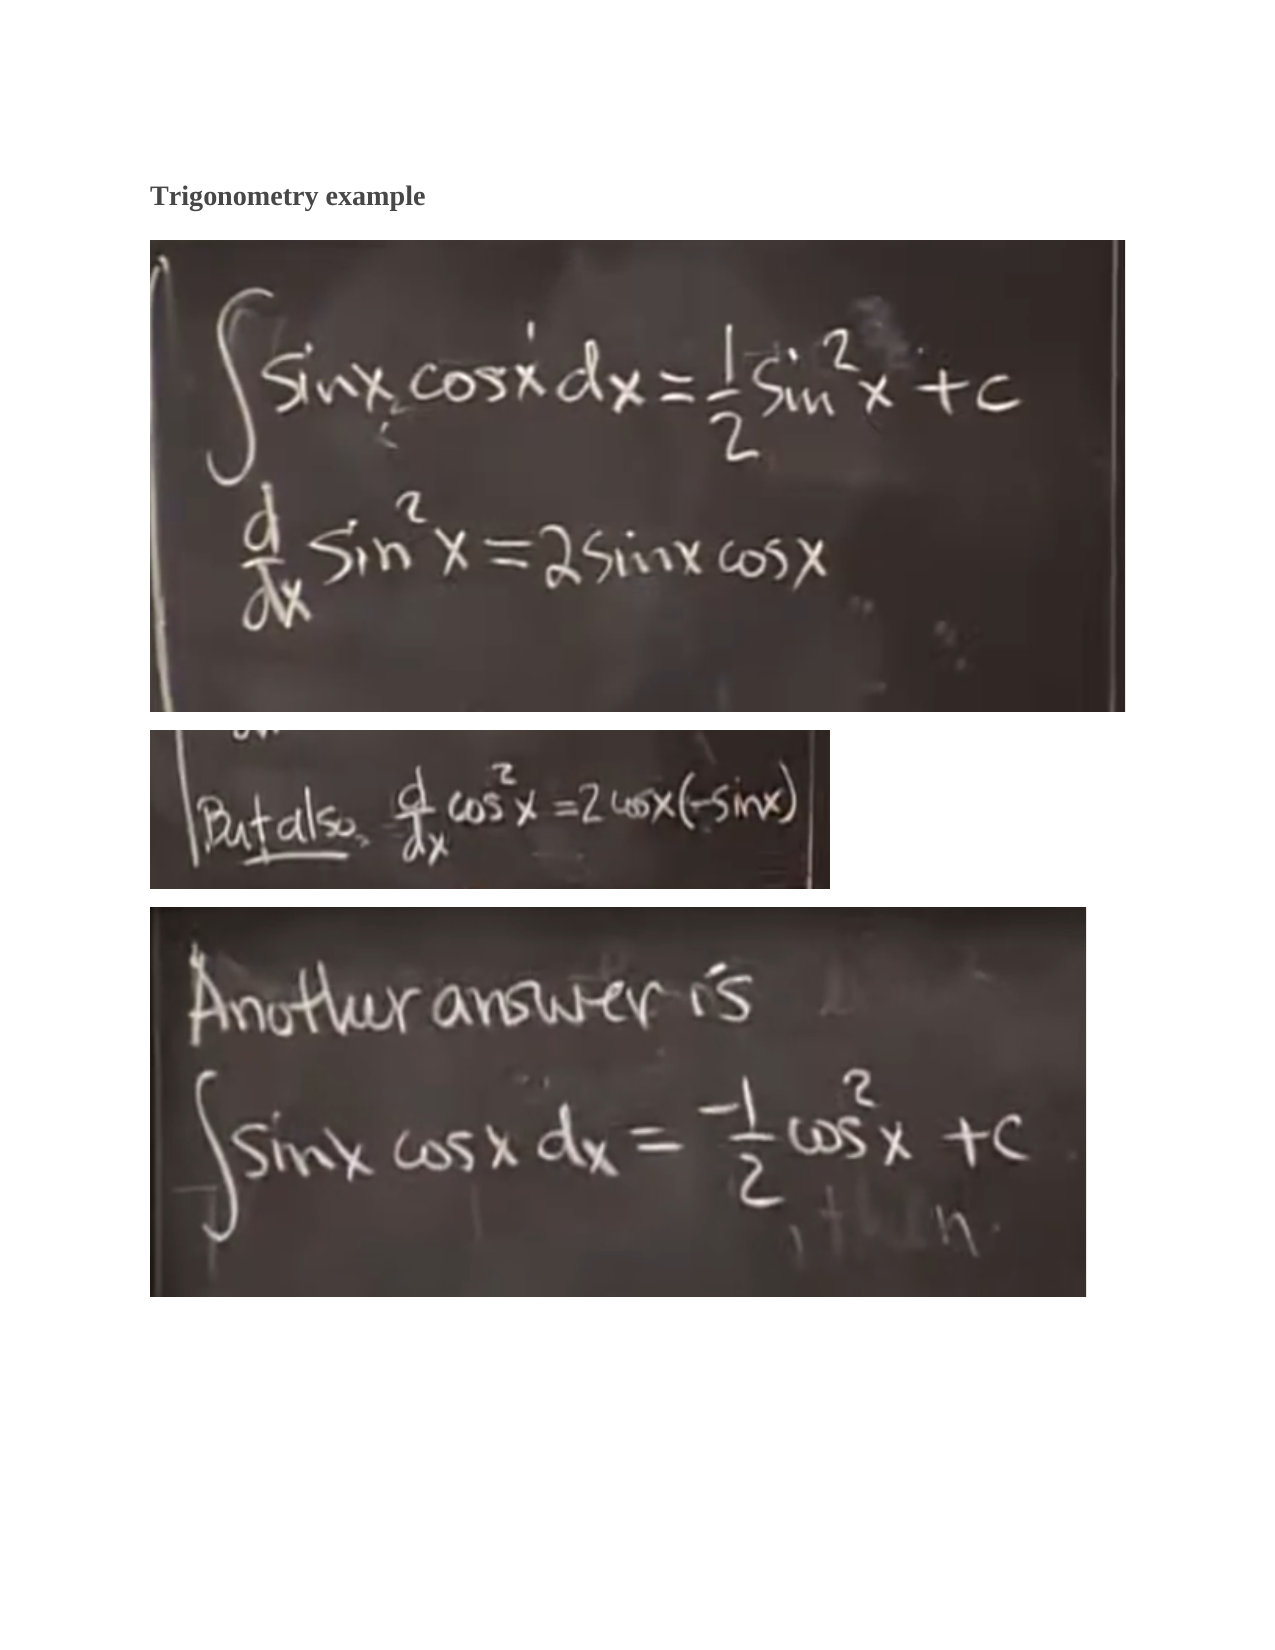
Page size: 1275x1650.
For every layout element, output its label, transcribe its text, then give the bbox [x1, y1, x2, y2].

text Trigonometry example [150, 179, 1125, 212]
picture [150, 730, 830, 889]
picture [150, 240, 1125, 712]
picture [150, 907, 1087, 1297]
